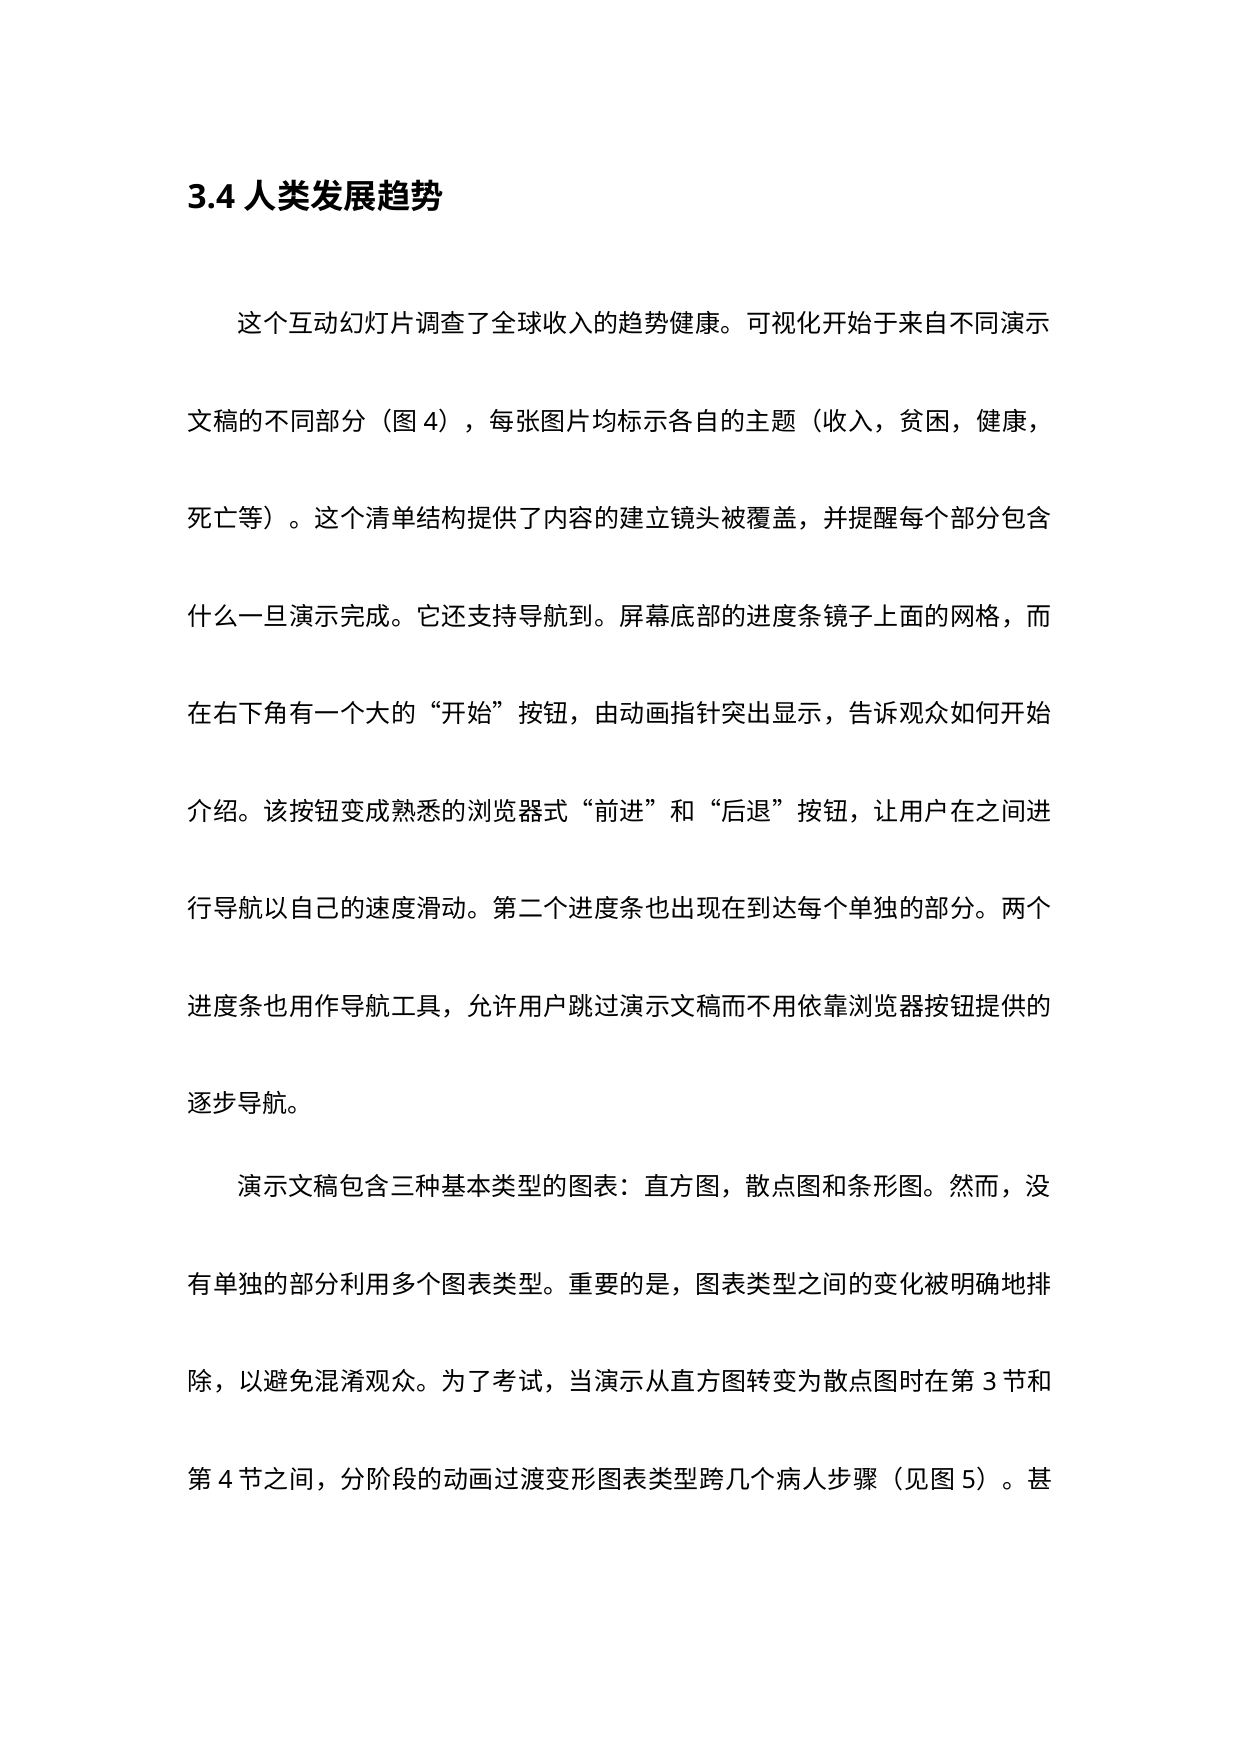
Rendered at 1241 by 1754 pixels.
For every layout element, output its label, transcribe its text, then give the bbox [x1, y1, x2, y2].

text 这个互动幻灯片调查了全球收入的趋势健康。可视化开始于来自不同演示文稿的不同部分（图4），每张图片均标示各自的主题（收入，贫困，健康，死亡等）。这个清单结构提供了内容的建立镜头被覆盖，并提醒每个部分包含什么一旦演示完成。它还支持导航到。屏幕底部的进度条镜子上面的网格，而在右下角有一个大的“开始”按钮，由动画指针突出显示，告诉观众如何开始介绍。该按钮变成熟悉的浏览器式“前进”和“后退”按钮，让用户在之间进行导航以自己的速度滑动。第二个进度条也出现在到达每个单独的部分。两个进度条也用作导航工具，允许用户跳过演示文稿而不用依靠浏览器按钮提供的逐步导航。 [187, 289, 1053, 1134]
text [187, 1152, 1053, 1510]
subtitle 3.4 人类发展趋势 [187, 162, 1053, 227]
